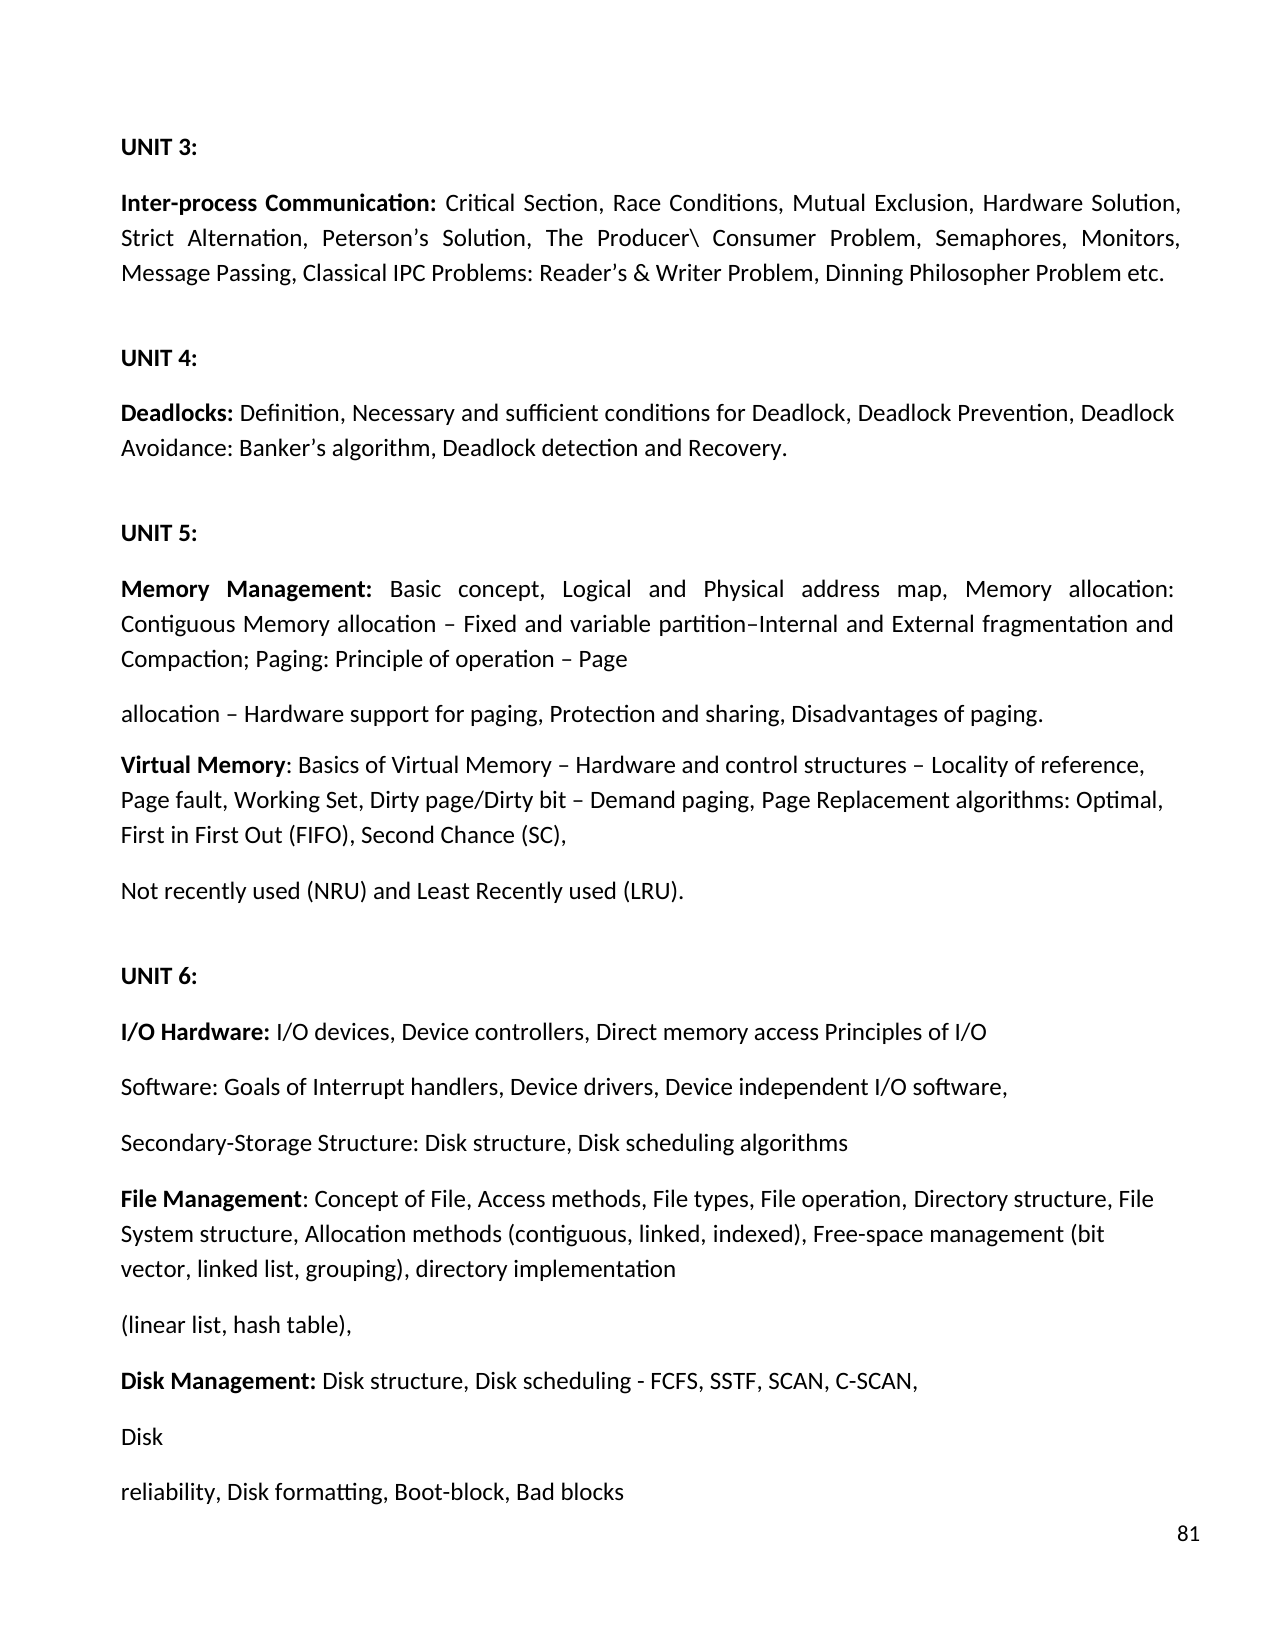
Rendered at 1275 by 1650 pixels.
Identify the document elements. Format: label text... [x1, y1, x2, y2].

text UNIT 6: [121, 960, 1200, 990]
text File Management: Concept of File, Access methods, File types, File operation, Directory structure, File System structure, Allocation methods (contiguous, linked, indexed), Free-space management (bit vector, linked list, grouping), directory implementation [121, 1183, 1176, 1284]
text Secondary-Storage Structure: Disk structure, Disk scheduling algorithms [121, 1127, 1200, 1158]
text Inter-process Communication: Critical Section, Race Conditions, Mutual Exclusion, Hardware Solution, Strict Alternation, Peterson’s Solution, The Producer\ Consumer Problem, Semaphores, Monitors, Message Passing, Classical IPC Problems: Reader’s & Writer Problem, Dinning Philosopher Problem etc. [121, 187, 1182, 288]
text UNIT 3: [121, 131, 1200, 162]
text Not recently used (NRU) and Least Recently used (LRU). [121, 875, 1200, 906]
text Virtual Memory: Basics of Virtual Memory – Hardware and control structures – Locality of reference, Page fault, Working Set, Dirty page/Dirty bit – Demand paging, Page Replacement algorithms: Optimal, First in First Out (FIFO), Second Chance (SC), [121, 749, 1176, 850]
text reliability, Disk formatting, Boot-block, Bad blocks [121, 1477, 1200, 1507]
text allocation – Hardware support for paging, Protection and sharing, Disadvantages of paging. [121, 699, 1200, 729]
text Disk Management: Disk structure, Disk scheduling - FCFS, SSTF, SCAN, C-SCAN, [121, 1365, 1200, 1395]
text Software: Goals of Interrupt handlers, Device drivers, Device independent I/O software, [121, 1072, 1121, 1102]
text (linear list, hash table), [121, 1309, 1200, 1339]
text UNIT 5: [121, 517, 1200, 548]
text Deadlocks: Definition, Necessary and sufficient conditions for Deadlock, Deadlock Prevention, Deadlock Avoidance: Banker’s algorithm, Deadlock detection and Recovery. [121, 397, 1176, 463]
text Disk [121, 1421, 1200, 1451]
text UNIT 4: [121, 342, 1200, 372]
text Memory Management: Basic concept, Logical and Physical address map, Memory allocation: Contiguous Memory allocation – Fixed and variable partition–Internal and External fragmentation and Compaction; Paging: Principle of operation – Page [121, 573, 1176, 673]
text I/O Hardware: I/O devices, Device controllers, Direct memory access Principles of I/O [121, 1016, 1176, 1046]
